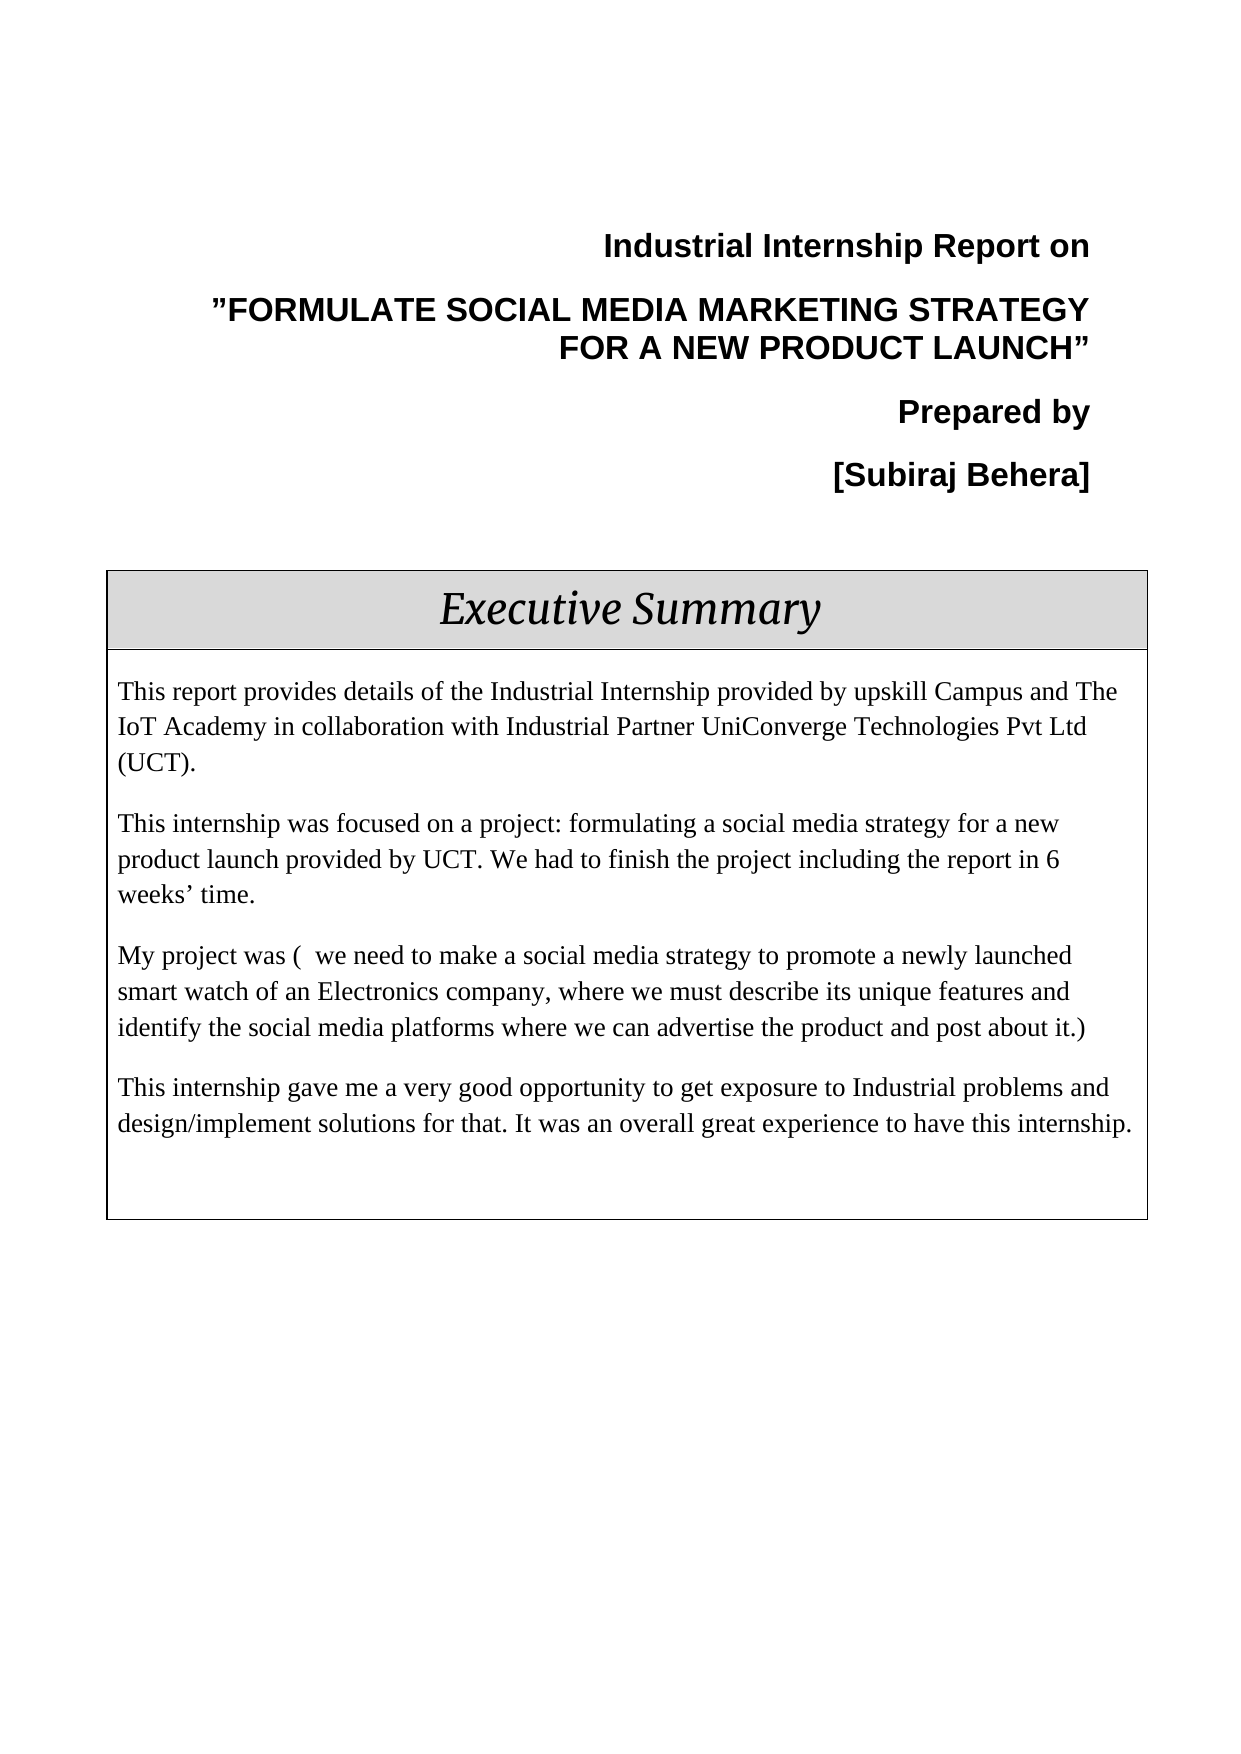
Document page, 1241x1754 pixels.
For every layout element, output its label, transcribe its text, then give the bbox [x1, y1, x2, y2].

text Prepared by [150, 392, 1090, 430]
text [Subiraj Behera] [150, 455, 1090, 493]
text ”FORMULATE SOCIAL MEDIA MARKETING STRATEGY FOR A NEW PRODUCT LAUNCH” [150, 290, 1090, 367]
table_header Executive Summary [108, 571, 1147, 648]
text Industrial Internship Report on [150, 226, 1090, 265]
table_cell This report provides details of the Industrial Internship provided by upskill Campus and The IoT Academy in collaboration with Industrial Partner UniConverge Technologies Pvt Ltd (UCT). This internship was focused on a project: formulating a social media strategy for a new product launch provided by UCT. We had to finish the project including the report in 6 weeks’ time. My project was ( we need to make a social media strategy to promote a newly launched smart watch of an Electronics company, where we must describe its unique features and identify the social media platforms where we can advertise the product and post about it.) This internship gave me a very good opportunity to get exposure to Industrial problems and design/implement solutions for that. It was an overall great experience to have this internship. [108, 650, 1147, 1219]
